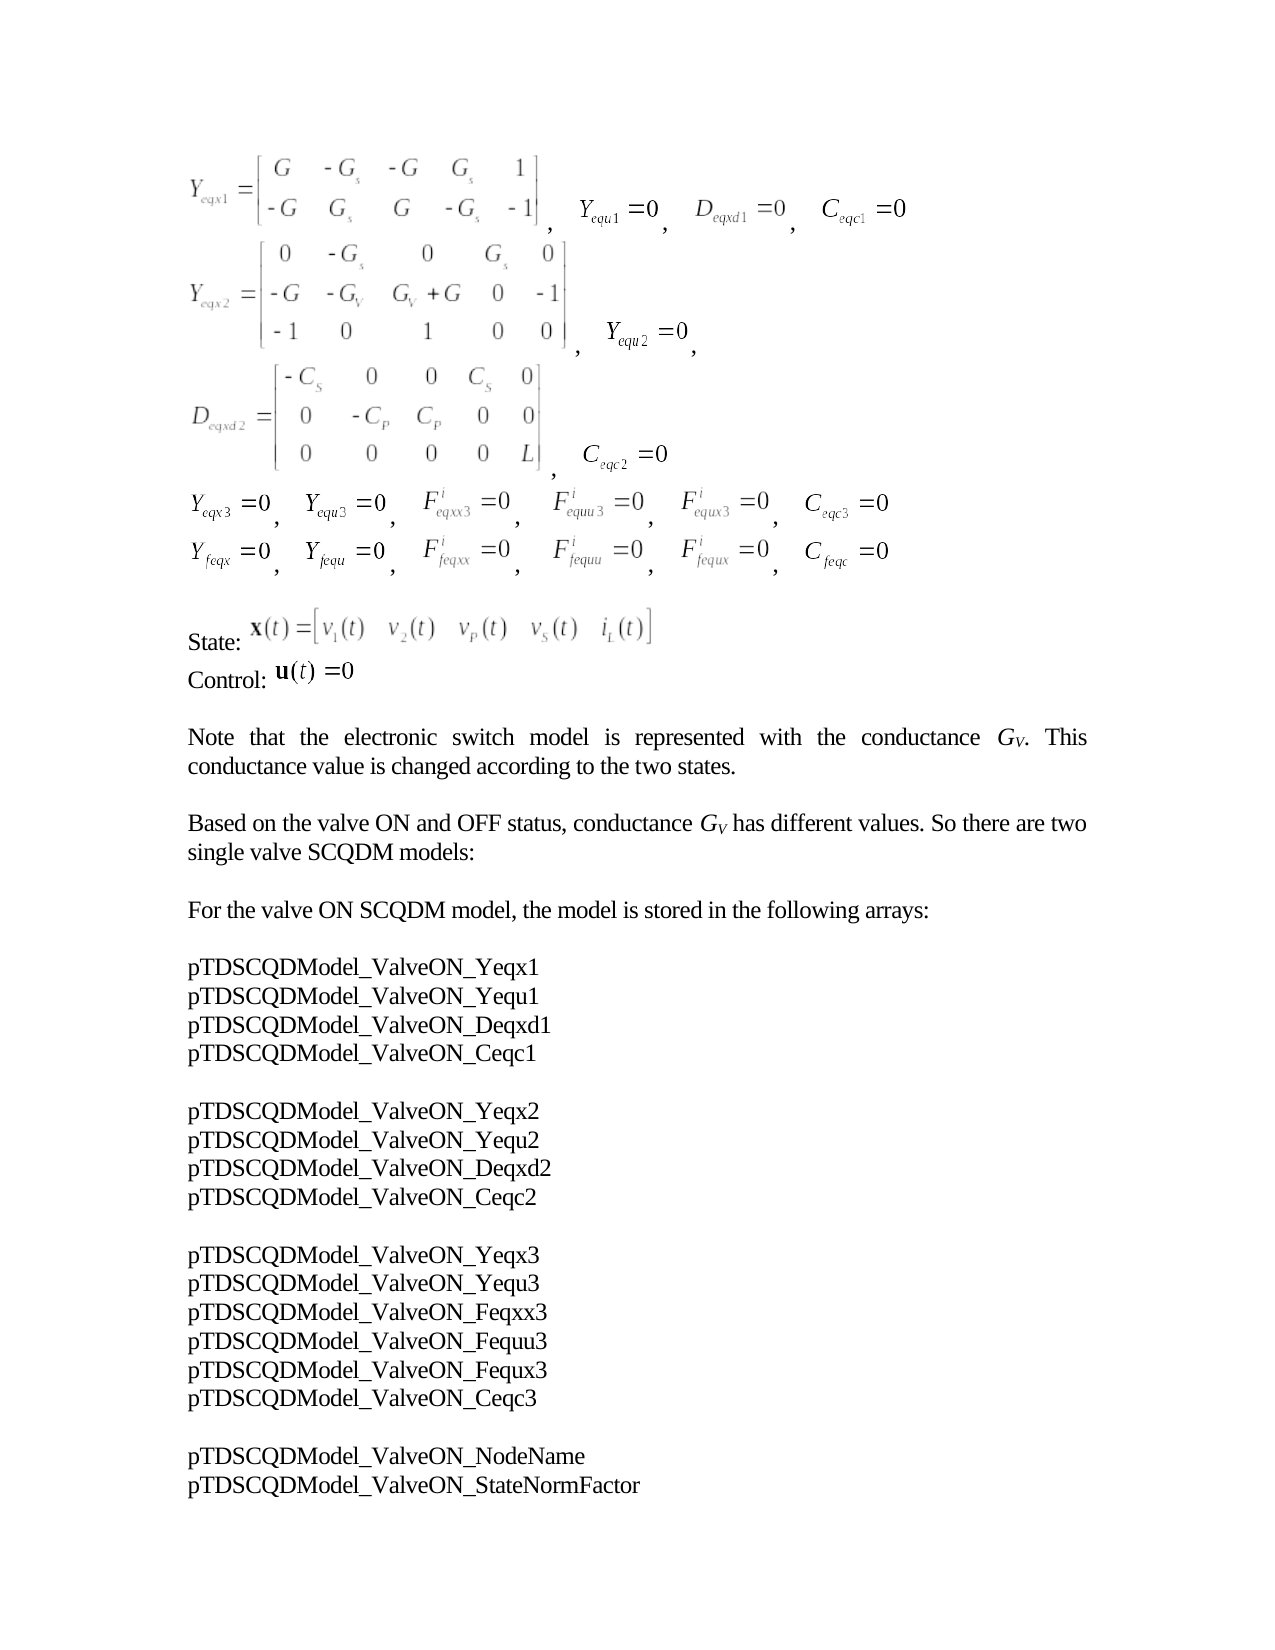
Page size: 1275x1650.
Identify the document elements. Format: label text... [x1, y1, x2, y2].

text pTDSCQDModel_ValveON_Feqxx3 [187, 1297, 1087, 1326]
text Control: [187, 656, 1087, 693]
text State: [187, 607, 1087, 656]
text , , [187, 236, 1087, 358]
text pTDSCQDModel_ValveON_Yequ1 [187, 981, 1087, 1010]
text , [187, 358, 1087, 481]
text pTDSCQDModel_ValveON_Deqxd2 [187, 1153, 1087, 1182]
text pTDSCQDModel_ValveON_Ceqc3 [187, 1383, 1087, 1412]
text pTDSCQDModel_ValveON_Deqxd1 [187, 1010, 1087, 1038]
text pTDSCQDModel_ValveON_Fequu3 [187, 1326, 1087, 1355]
text pTDSCQDModel_ValveON_Yeqx3 [187, 1240, 1087, 1268]
text pTDSCQDModel_ValveON_NodeName [187, 1441, 1087, 1470]
text pTDSCQDModel_ValveON_Fequx3 [187, 1355, 1087, 1383]
text , , , , , [187, 530, 1087, 578]
text pTDSCQDModel_ValveON_StateNormFactor [187, 1470, 1087, 1498]
text , , , [187, 150, 1087, 236]
text pTDSCQDModel_ValveON_Yeqx1 [187, 952, 1087, 981]
text Note that the electronic switch model is represented with the conductance GV. This conductance value is changed according to the two states. [187, 722, 1087, 780]
text For the valve ON SCQDM model, the model is stored in the following arrays: [187, 895, 1087, 923]
text pTDSCQDModel_ValveON_Yequ3 [187, 1268, 1087, 1297]
text pTDSCQDModel_ValveON_Ceqc2 [187, 1182, 1087, 1211]
text , , , , , [187, 481, 1087, 530]
text pTDSCQDModel_ValveON_Ceqc1 [187, 1038, 1087, 1067]
text pTDSCQDModel_ValveON_Yequ2 [187, 1125, 1087, 1153]
text Based on the valve ON and OFF status, conductance GV has different values. So there are two single valve SCQDM models: [187, 808, 1087, 866]
text pTDSCQDModel_ValveON_Yeqx2 [187, 1096, 1087, 1125]
